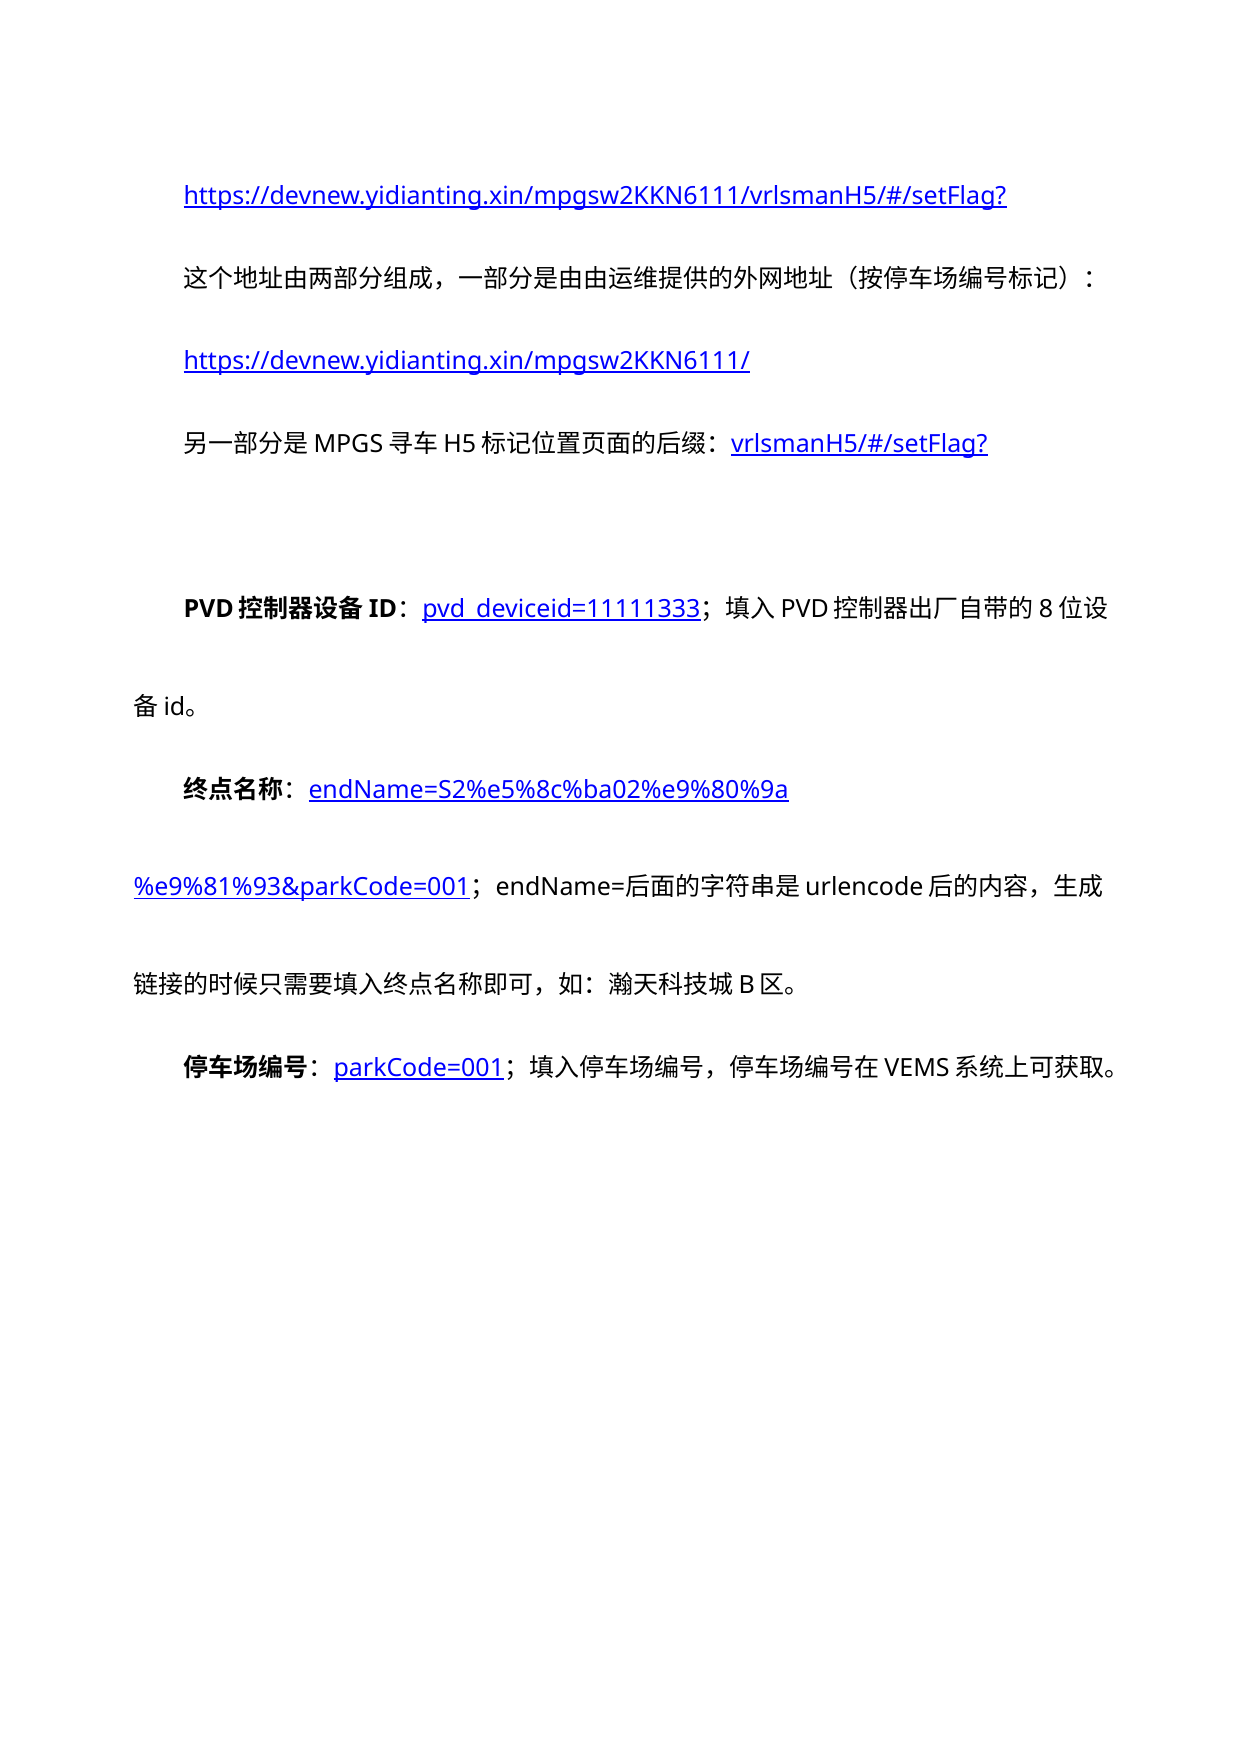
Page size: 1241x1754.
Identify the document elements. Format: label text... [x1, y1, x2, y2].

text 这个地址由两部分组成，一部分是由由运维提供的外网地址（按停车场编号标记）： [133, 244, 1128, 309]
text PVD控制器设备ID：pvd_deviceid=11111333；填入PVD控制器出厂自带的8位设备id。 [133, 574, 1128, 737]
text 停车场编号：parkCode=001；填入停车场编号，停车场编号在VEMS系统上可获取。 [133, 1033, 1128, 1098]
text https://devnew.yidianting.xin/mpgsw2KKN6111/vrlsmanH5/#/setFlag? [133, 162, 1128, 227]
text 终点名称：endName=S2%e5%8c%ba02%e9%80%9a%e9%81%93&parkCode=001；endName=后面的字符串是urlencode后的内容，生成链接的时候只需要填入终点名称即可，如：瀚天科技城B区。 [133, 755, 1128, 1015]
text 另一部分是MPGS寻车H5标记位置页面的后缀：vrlsmanH5/#/setFlag? [133, 409, 1128, 474]
text https://devnew.yidianting.xin/mpgsw2KKN6111/ [133, 327, 1128, 392]
